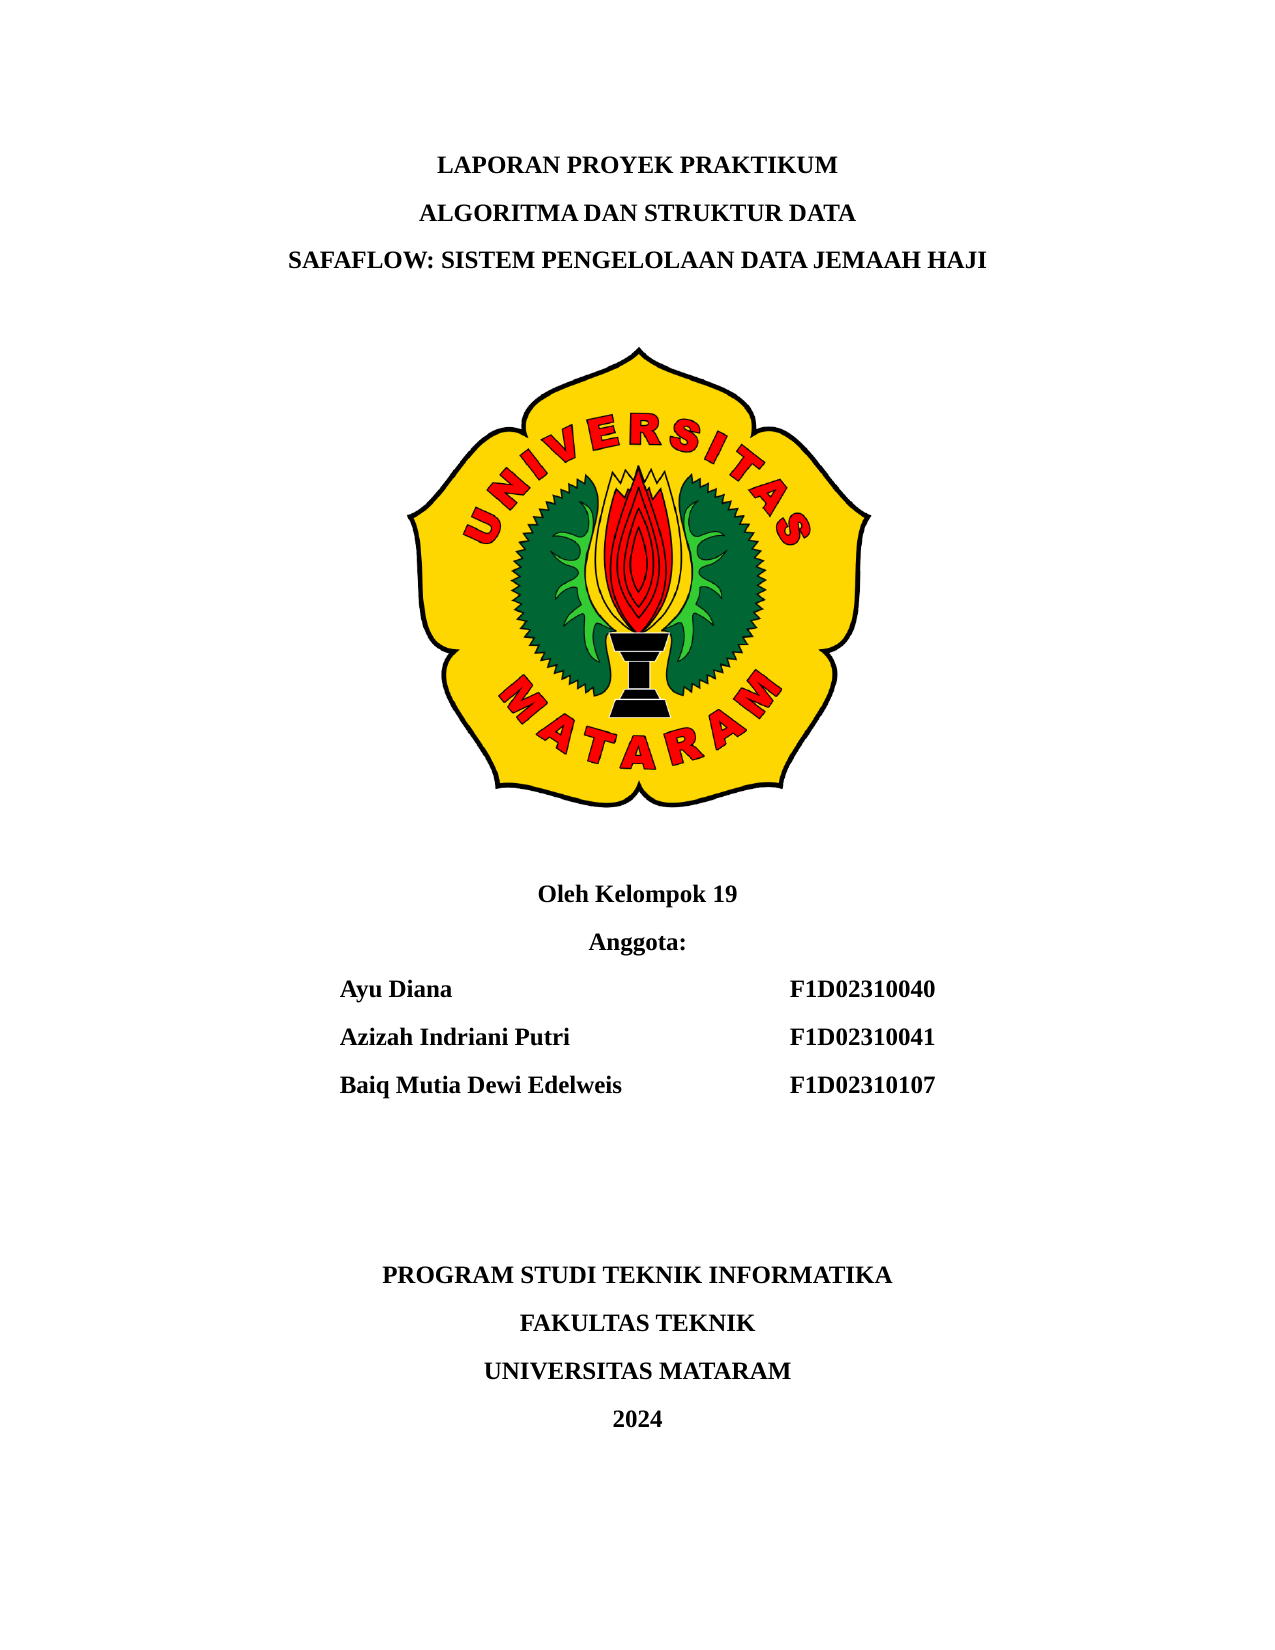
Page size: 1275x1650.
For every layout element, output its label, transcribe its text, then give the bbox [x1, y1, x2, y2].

text LAPORAN PROYEK PRAKTIKUM [150, 150, 1125, 179]
text UNIVERSITAS MATARAM [150, 1356, 1125, 1385]
text Azizah Indriani Putri F1D02310041 [150, 1022, 1125, 1051]
picture [395, 340, 880, 813]
text Anggota: [150, 927, 1125, 955]
text ALGORITMA DAN STRUKTUR DATA [150, 198, 1125, 226]
text 2024 [150, 1404, 1125, 1432]
text Ayu Diana F1D02310040 [150, 974, 1125, 1003]
text Oleh Kelompok 19 [150, 879, 1125, 908]
text PROGRAM STUDI TEKNIK INFORMATIKA [150, 1261, 1125, 1289]
text SAFAFLOW: SISTEM PENGELOLAAN DATA JEMAAH HAJI [150, 245, 1125, 274]
text Baiq Mutia Dewi Edelweis F1D02310107 [150, 1070, 1125, 1098]
text FAKULTAS TEKNIK [150, 1308, 1125, 1337]
